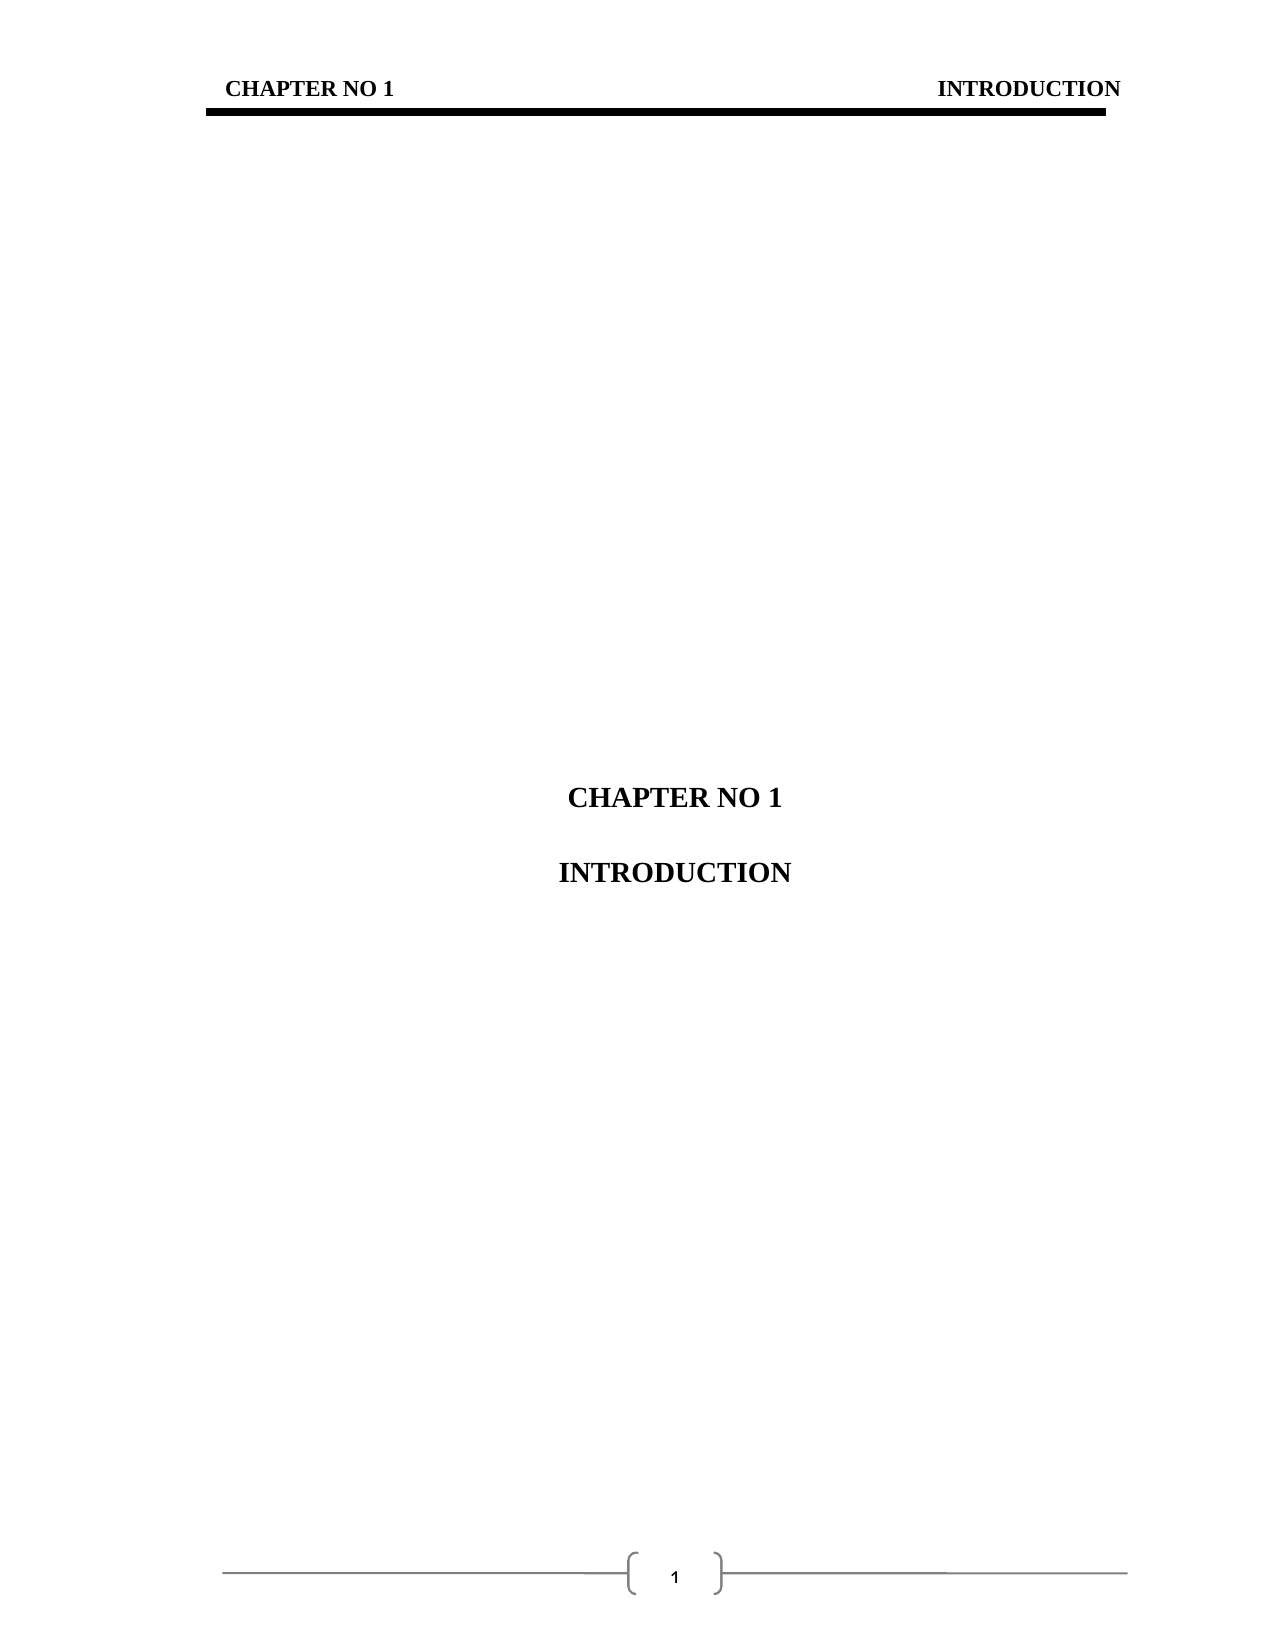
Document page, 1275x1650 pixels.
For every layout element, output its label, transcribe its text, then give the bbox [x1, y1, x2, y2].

subtitle INTRODUCTION [225, 855, 1125, 889]
text CHAPTER NO 1 [225, 780, 1125, 813]
